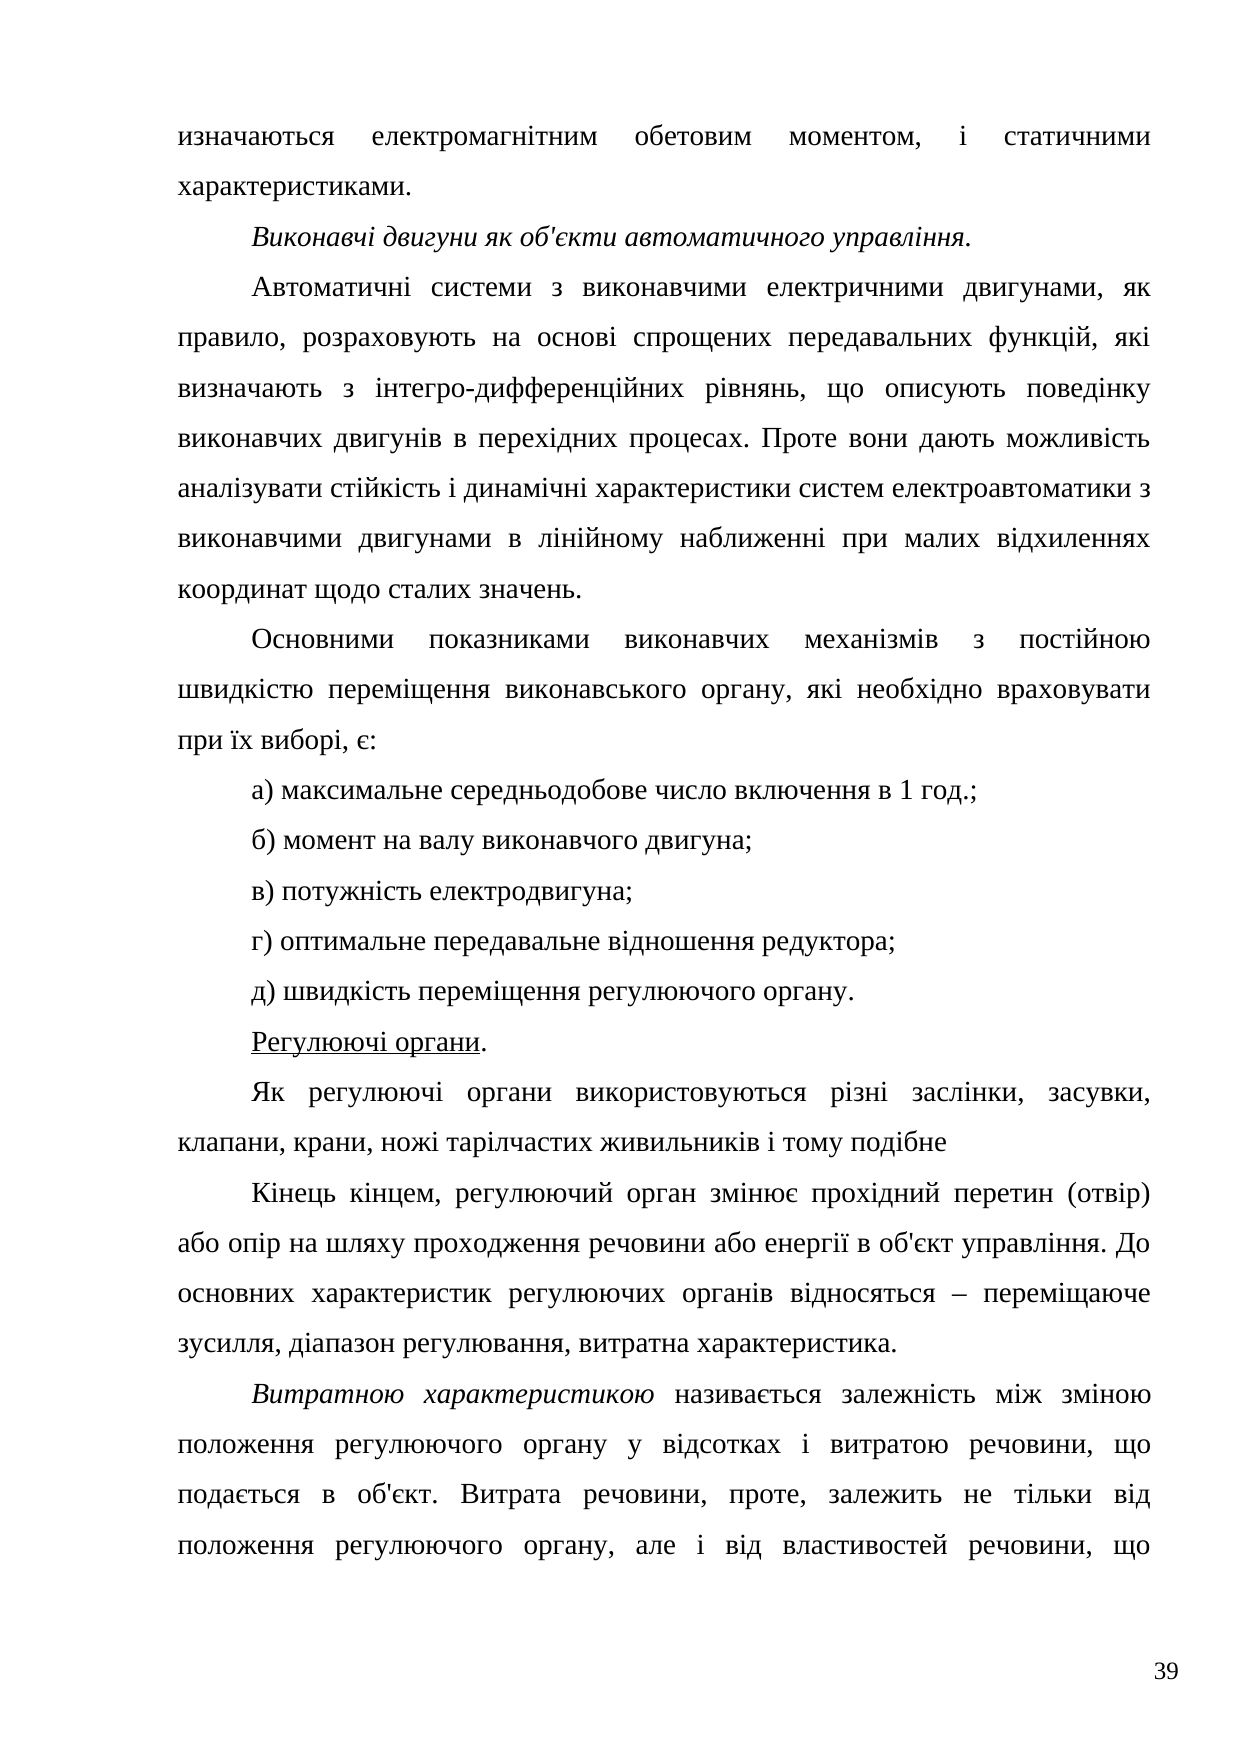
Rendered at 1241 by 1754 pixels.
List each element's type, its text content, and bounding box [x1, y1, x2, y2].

text Регулюючі органи. [177, 1024, 1152, 1057]
text д) швидкість переміщення регулюючого органу. [177, 973, 1152, 1007]
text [177, 118, 1152, 202]
text б) момент на валу виконавчого двигуна; [177, 822, 1152, 856]
text Кінець кінцем, регулюючий орган змінює прохідний перетин (отвір) або опір на шляху проходження речовини або енергії в об'єкт управління. До основних характеристик регулюючих органів відносяться – переміщаюче зусилля, діапазон регулювання, витратна характеристика. [177, 1175, 1152, 1359]
text в) потужність електродвигуна; [177, 873, 1152, 906]
text Виконавчі двигуни як об'єкти автоматичного управління. [177, 219, 1152, 252]
text Основними показниками виконавчих механізмів з постійною швидкістю переміщення виконавського органу, які необхідно враховувати при їх виборі, є: [177, 621, 1152, 755]
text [177, 1376, 1152, 1560]
text г) оптимальне передавальне відношення редуктора; [177, 923, 1152, 957]
text а) максимальне середньодобове число включення в 1 год.; [177, 772, 1152, 806]
text Автоматичні системи з виконавчими електричними двигунами, як правило, розраховують на основі спрощених передавальних функцій, які визначають з інтегро-дифференційних рівнянь, що описують поведінку виконавчих двигунів в перехідних процесах. Проте вони дають можливість аналізувати стійкість і динамічні характеристики систем електроавтоматики з виконавчими двигунами в лінійному наближенні при малих відхиленнях координат щодо сталих значень. [177, 269, 1152, 604]
text Як регулюючі органи використовуються різні заслінки, засувки, клапани, крани, ножі тарілчастих живильників і тому подібне [177, 1074, 1152, 1158]
